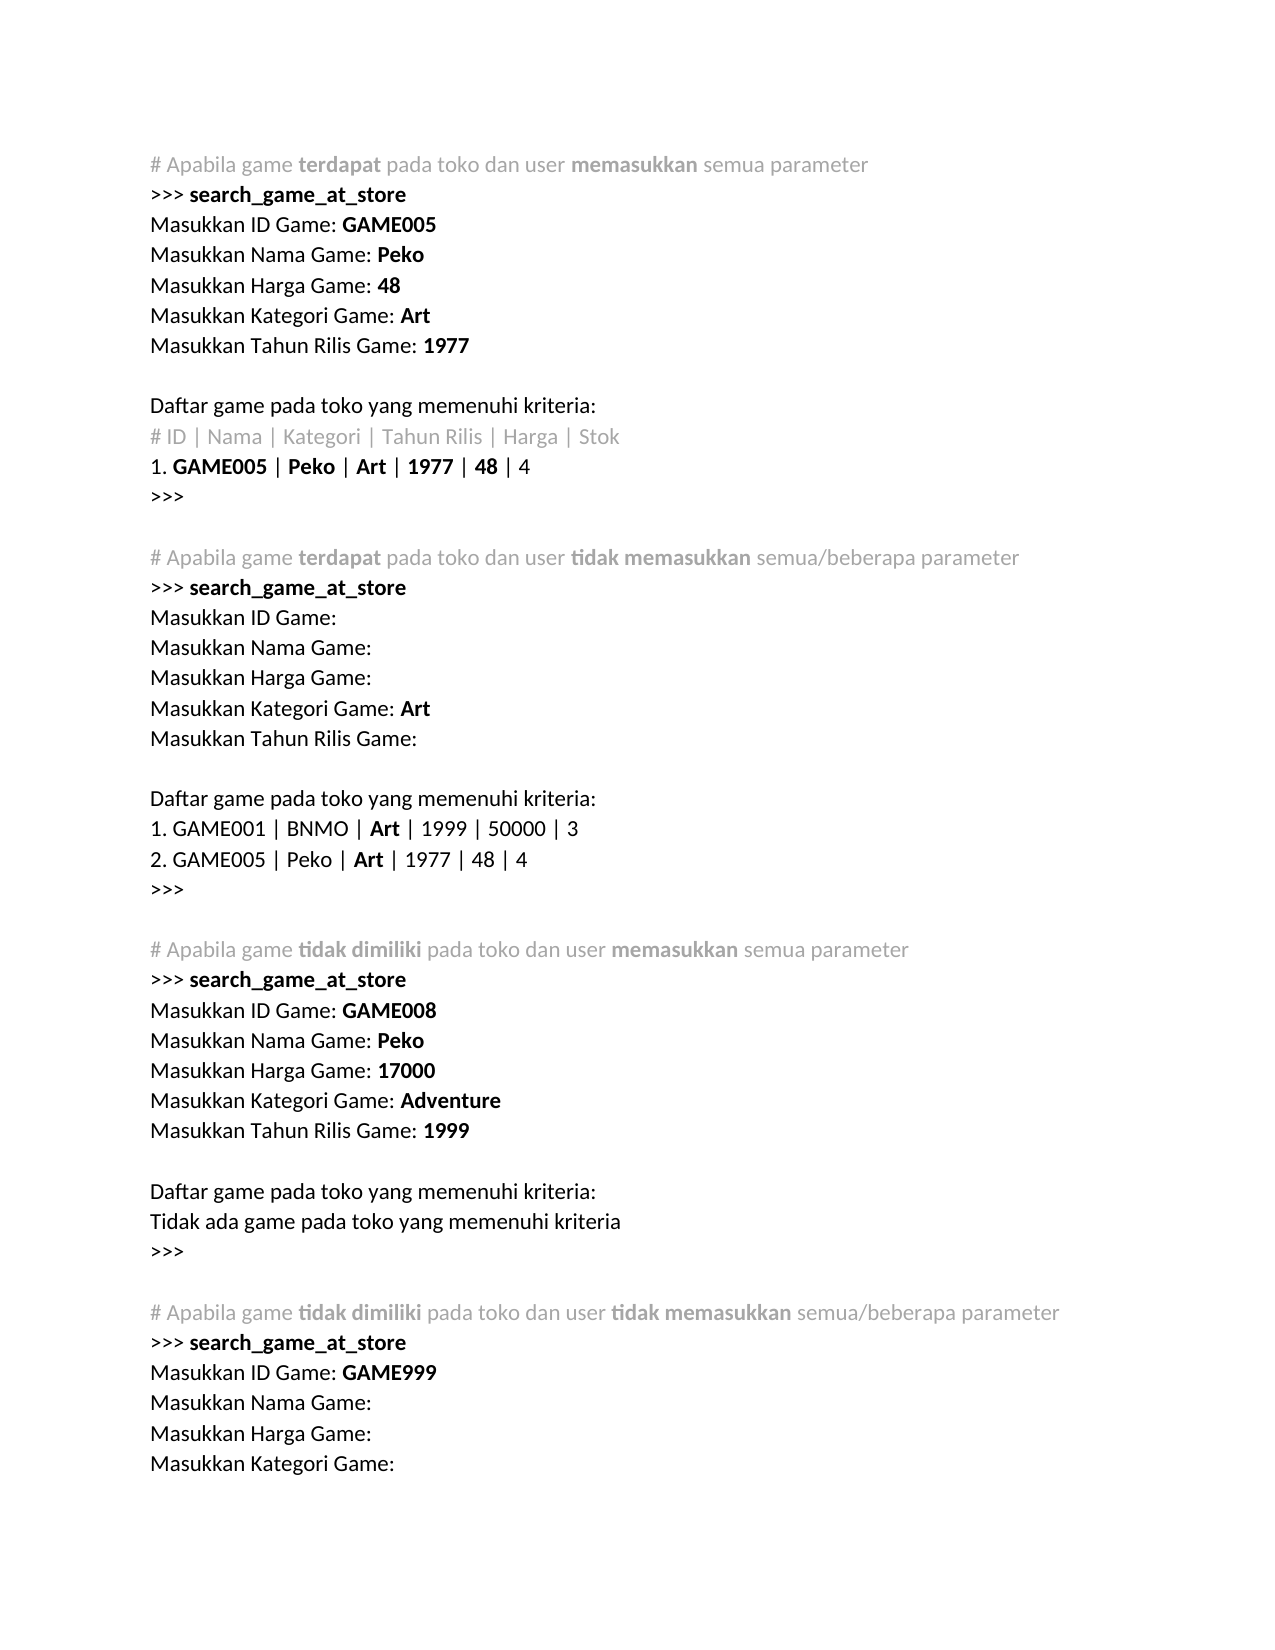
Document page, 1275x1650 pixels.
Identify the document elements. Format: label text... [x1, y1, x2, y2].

text # Apabila game terdapat pada toko dan user memasukkan semua parameter [150, 150, 1125, 178]
text Masukkan Harga Game: 17000 [150, 1056, 1125, 1084]
text 2. GAME005 | Peko | Art | 1977 | 48 | 4 [150, 845, 1125, 873]
text Masukkan Nama Game: [150, 633, 1125, 661]
text Masukkan Harga Game: [150, 663, 1125, 692]
text >>> search_game_at_store [150, 573, 1125, 601]
text 1. GAME001 | BNMO | Art | 1999 | 50000 | 3 [150, 814, 1125, 843]
text >>> search_game_at_store [150, 1328, 1125, 1356]
text Masukkan Tahun Rilis Game: [150, 724, 1125, 752]
text Masukkan ID Game: GAME005 [150, 210, 1125, 238]
text Masukkan Nama Game: Peko [150, 241, 1125, 269]
text Masukkan Kategori Game: [150, 1449, 1125, 1477]
text Masukkan Nama Game: Peko [150, 1026, 1125, 1054]
text 1. GAME005 | Peko | Art | 1977 | 48 | 4 [150, 452, 1125, 480]
text >>> [150, 875, 1125, 903]
text Masukkan Tahun Rilis Game: 1977 [150, 331, 1125, 359]
text Daftar game pada toko yang memenuhi kriteria: [150, 392, 1125, 420]
text # Apabila game tidak dimiliki pada toko dan user tidak memasukkan semua/beberapa parameter [150, 1298, 1125, 1326]
text >>> search_game_at_store [150, 966, 1125, 994]
text >>> [150, 482, 1125, 510]
text Masukkan ID Game: GAME008 [150, 996, 1125, 1024]
text Masukkan Kategori Game: Adventure [150, 1086, 1125, 1114]
text Masukkan Nama Game: [150, 1388, 1125, 1417]
text Daftar game pada toko yang memenuhi kriteria: [150, 784, 1125, 812]
text Tidak ada game pada toko yang memenuhi kriteria [150, 1207, 1125, 1235]
text # Apabila game tidak dimiliki pada toko dan user memasukkan semua parameter [150, 935, 1125, 963]
text >>> search_game_at_store [150, 180, 1125, 208]
text # Apabila game terdapat pada toko dan user tidak memasukkan semua/beberapa parameter [150, 543, 1125, 571]
text Masukkan Tahun Rilis Game: 1999 [150, 1117, 1125, 1145]
text Masukkan Kategori Game: Art [150, 301, 1125, 329]
text Daftar game pada toko yang memenuhi kriteria: [150, 1177, 1125, 1205]
text # ID | Nama | Kategori | Tahun Rilis | Harga | Stok [150, 422, 1125, 450]
text Masukkan Harga Game: [150, 1419, 1125, 1447]
text Masukkan Harga Game: 48 [150, 271, 1125, 299]
text Masukkan Kategori Game: Art [150, 694, 1125, 722]
text Masukkan ID Game: GAME999 [150, 1358, 1125, 1386]
text Masukkan ID Game: [150, 603, 1125, 631]
text >>> [150, 1237, 1125, 1266]
